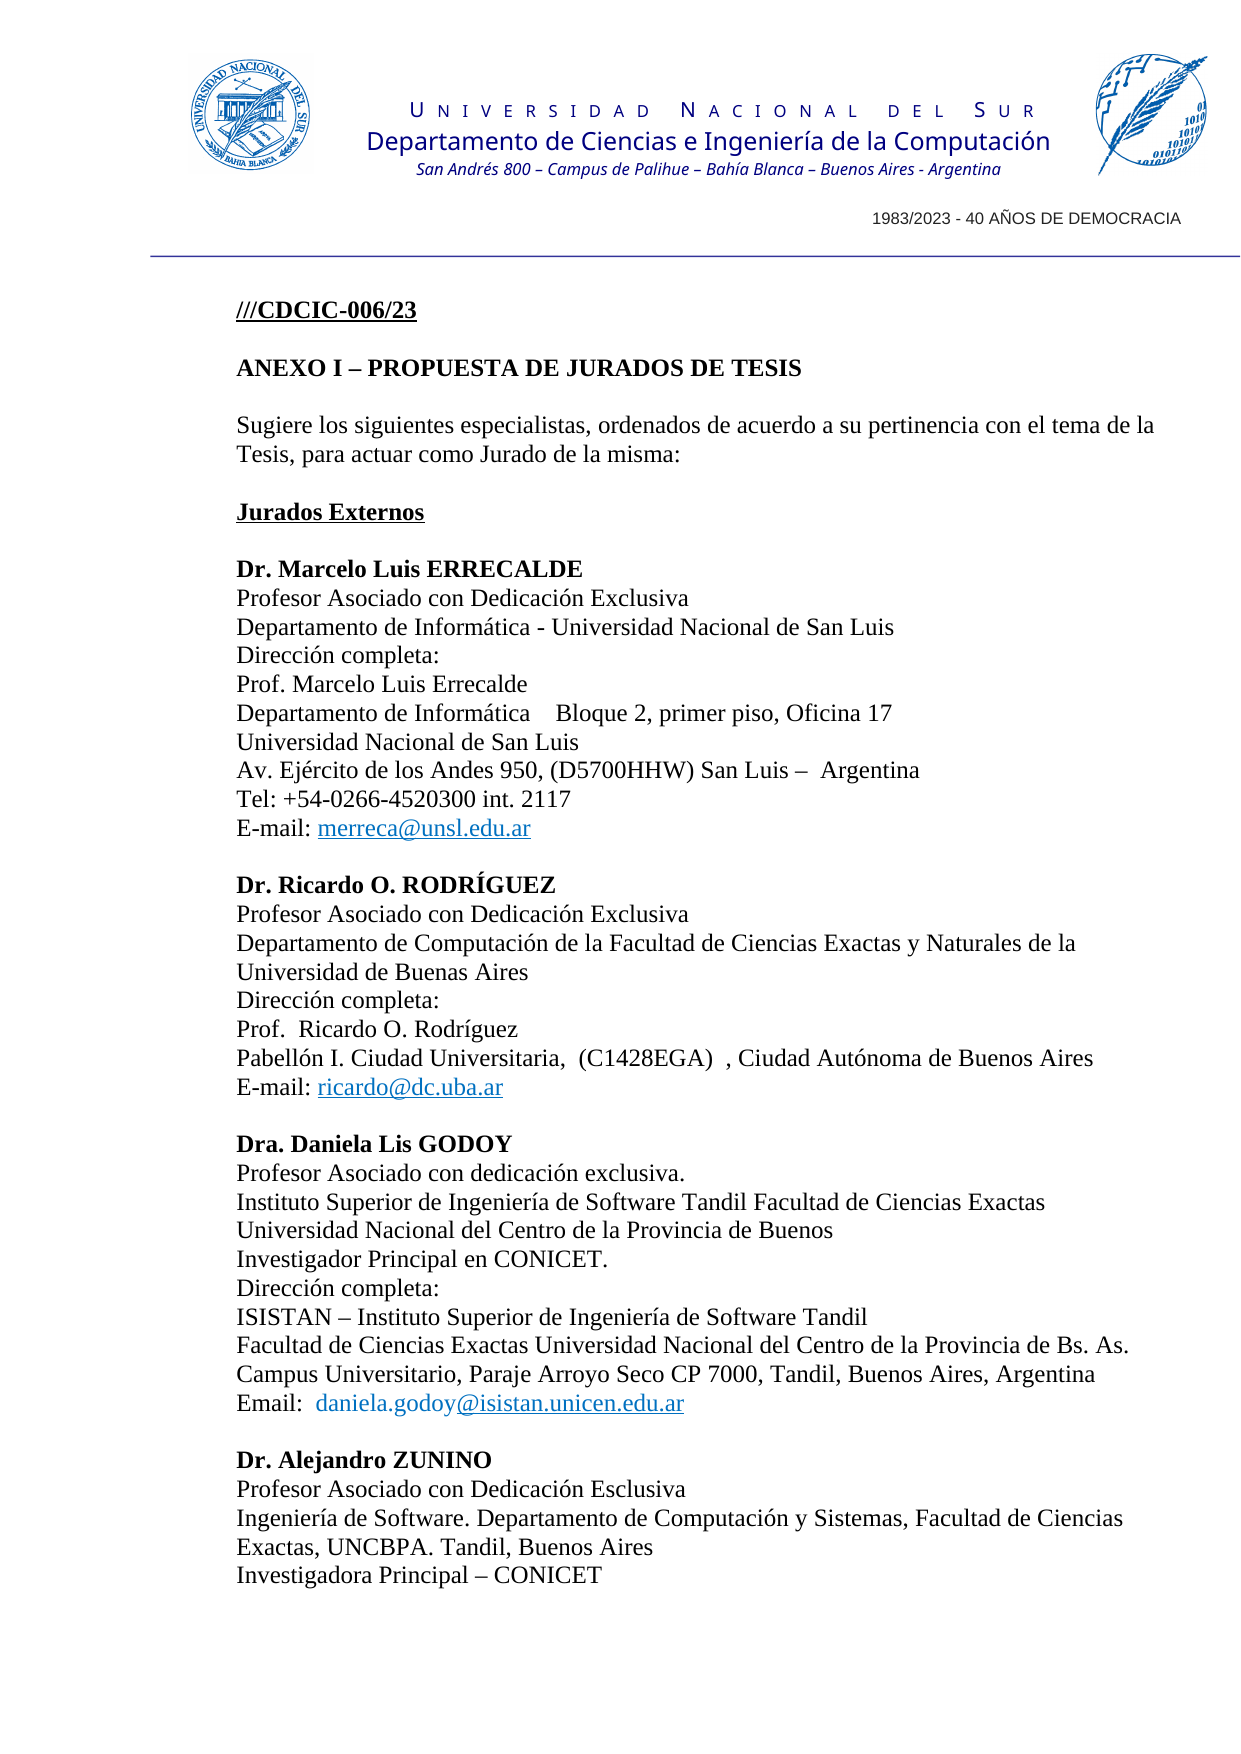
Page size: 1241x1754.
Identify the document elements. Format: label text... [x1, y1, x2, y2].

text Profesor Asociado con Dedicación Esclusiva [236, 1474, 1181, 1503]
text Departamento de Informática - Universidad Nacional de San Luis [236, 612, 1181, 640]
text ANEXO I – PROPUESTA DE JURADOS DE TESIS [236, 353, 1181, 382]
text Prof. Ricardo O. Rodríguez [236, 1014, 1181, 1043]
text Instituto Superior de Ingeniería de Software Tandil Facultad de Ciencias Exactas [236, 1187, 1181, 1215]
text Profesor Asociado con Dedicación Exclusiva [236, 899, 1181, 928]
text E-mail: ricardo@dc.uba.ar [236, 1072, 1181, 1100]
text Dirección completa: [236, 985, 1181, 1014]
text Profesor Asociado con Dedicación Exclusiva [236, 583, 1181, 612]
text Av. Ejército de los Andes 950, (D5700HHW) San Luis – Argentina [236, 755, 1181, 784]
text Prof. Marcelo Luis Errecalde [236, 669, 1181, 698]
text Dr. Ricardo O. RODRÍGUEZ [236, 870, 1181, 899]
text Pabellón I. Ciudad Universitaria, (C1428EGA) , Ciudad Autónoma de Buenos Aires [236, 1043, 1181, 1072]
text Dra. Daniela Lis GODOY [236, 1129, 1181, 1158]
text Dirección completa: [236, 640, 1181, 669]
text Dirección completa: [236, 1273, 1181, 1302]
text Profesor Asociado con dedicación exclusiva. [236, 1158, 1181, 1187]
picture [187, 53, 315, 174]
text Jurados Externos [236, 497, 1181, 525]
text Dr. Marcelo Luis ERRECALDE [236, 554, 1181, 583]
text Universidad Nacional del Centro de la Provincia de Buenos [236, 1215, 1181, 1244]
text Ingeniería de Software. Departamento de Computación y Sistemas, Facultad de Ciencias Exactas, UNCBPA. Tandil, Buenos Aires [236, 1503, 1181, 1560]
picture [1095, 53, 1209, 176]
text Universidad Nacional de San Luis [236, 727, 1181, 755]
text ///CDCIC-006/23 [236, 295, 1181, 324]
text Investigadora Principal – CONICET [236, 1560, 1181, 1589]
text Email: daniela.godoy@isistan.unicen.edu.ar [236, 1388, 1181, 1417]
text Departamento de Informática Bloque 2, primer piso, Oficina 17 [236, 698, 1181, 727]
text Investigador Principal en CONICET. [236, 1244, 1181, 1273]
text Departamento de Computación de la Facultad de Ciencias Exactas y Naturales de la Universidad de Buenas Aires [236, 928, 1181, 985]
text Facultad de Ciencias Exactas Universidad Nacional del Centro de la Provincia de Bs. As. [236, 1330, 1181, 1359]
text Campus Universitario, Paraje Arroyo Seco CP 7000, Tandil, Buenos Aires, Argentina [236, 1359, 1181, 1388]
text ISISTAN – Instituto Superior de Ingeniería de Software Tandil [236, 1302, 1181, 1330]
text E-mail: merreca@unsl.edu.ar [236, 813, 1181, 842]
text Sugiere los siguientes especialistas, ordenados de acuerdo a su pertinencia con el tema de la Tesis, para actuar como Jurado de la misma: [236, 410, 1181, 468]
text Dr. Alejandro ZUNINO [236, 1445, 1181, 1474]
text Tel: +54-0266-4520300 int. 2117 [236, 784, 1181, 813]
